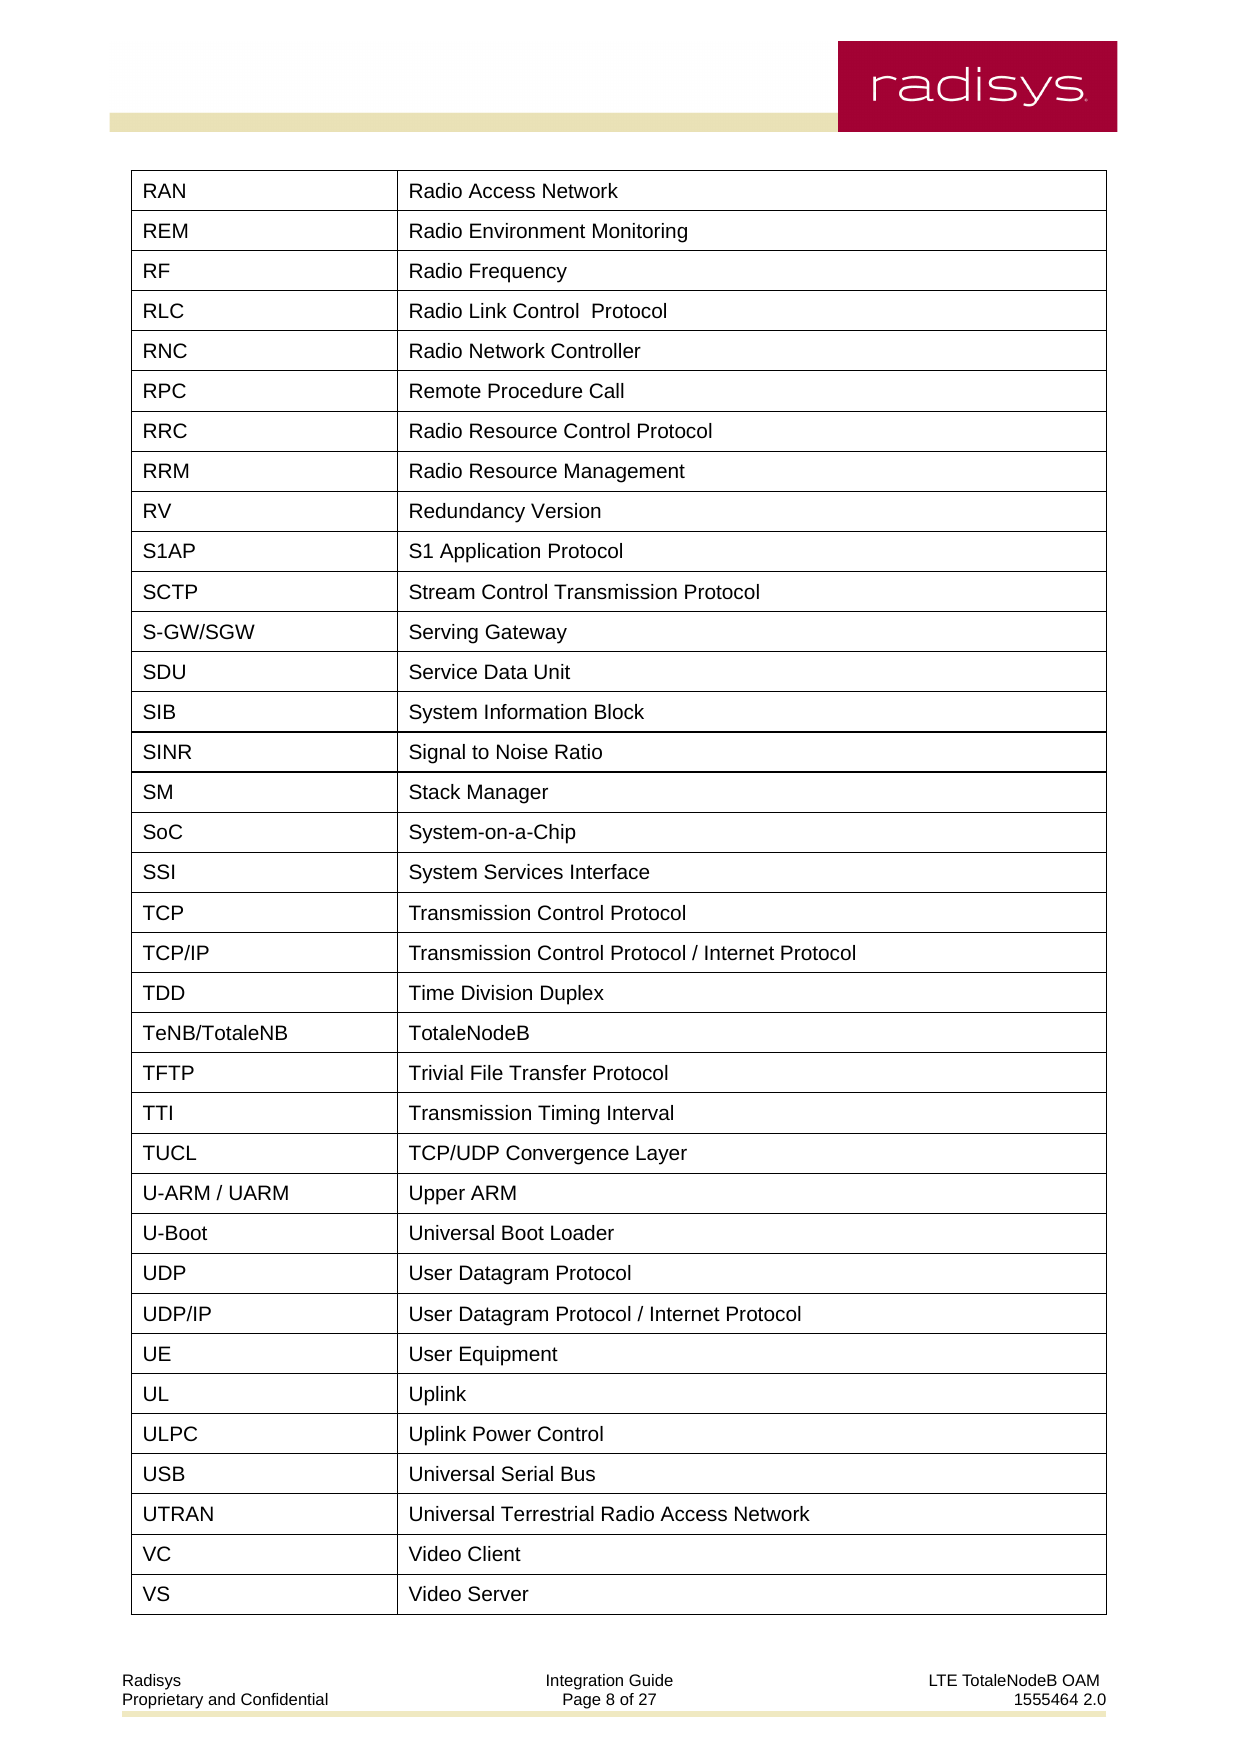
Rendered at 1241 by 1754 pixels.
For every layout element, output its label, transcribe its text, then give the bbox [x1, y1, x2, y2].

table_cell RF [132, 251, 397, 290]
table_cell Radio Resource Control Protocol [398, 412, 1106, 451]
table_cell User Datagram Protocol / Internet Protocol [398, 1294, 1106, 1333]
table_cell TCP/UDP Convergence Layer [398, 1134, 1106, 1172]
table_cell Time Division Duplex [398, 973, 1106, 1012]
table_cell USB [132, 1454, 397, 1493]
table_cell System Services Interface [398, 853, 1106, 892]
table_cell Transmission Timing Interval [398, 1093, 1106, 1132]
table_cell Remote Procedure Call [398, 371, 1106, 411]
table_cell Stack Manager [398, 773, 1106, 812]
table_cell TotaleNodeB [398, 1013, 1106, 1052]
table_cell UE [132, 1334, 397, 1373]
table_cell System Information Block [398, 692, 1106, 731]
table_cell Universal Serial Bus [398, 1454, 1106, 1493]
table_cell RRC [132, 412, 397, 451]
table_cell SDU [132, 652, 397, 691]
table_cell Radio Environment Monitoring [398, 211, 1106, 250]
table_cell RRM [132, 452, 397, 491]
table_cell ULPC [132, 1414, 397, 1453]
table_cell REM [132, 211, 397, 250]
table_cell TeNB/TotaleNB [132, 1013, 397, 1052]
table_cell RAN [132, 171, 397, 210]
table_cell Universal Terrestrial Radio Access Network [398, 1494, 1106, 1533]
table_cell SSI [132, 853, 397, 892]
table_cell RLC [132, 291, 397, 330]
table_cell TCP [132, 893, 397, 932]
table_cell TFTP [132, 1053, 397, 1092]
table_cell UDP/IP [132, 1294, 397, 1333]
table_cell Radio Link Control Protocol [398, 291, 1106, 330]
table_cell S1 Application Protocol [398, 532, 1106, 571]
table_cell RV [132, 492, 397, 531]
table_cell System-on-a-Chip [398, 813, 1106, 852]
table_cell Radio Access Network [398, 171, 1106, 210]
table_cell VS [132, 1575, 397, 1614]
table_cell UTRAN [132, 1494, 397, 1533]
table_cell S-GW/SGW [132, 612, 397, 651]
table_cell VC [132, 1535, 397, 1573]
table_cell User Datagram Protocol [398, 1254, 1106, 1293]
table_cell UL [132, 1374, 397, 1413]
table_cell TTI [132, 1093, 397, 1132]
table_cell Uplink Power Control [398, 1414, 1106, 1453]
table_cell Radio Resource Management [398, 452, 1106, 491]
table_cell Radio Network Controller [398, 331, 1106, 370]
table_cell Stream Control Transmission Protocol [398, 572, 1106, 611]
table_cell Uplink [398, 1374, 1106, 1413]
table_cell SINR [132, 733, 397, 771]
table_cell Trivial File Transfer Protocol [398, 1053, 1106, 1092]
table_cell Radio Frequency [398, 251, 1106, 290]
table_cell Upper ARM [398, 1174, 1106, 1213]
table_cell Service Data Unit [398, 652, 1106, 691]
table_cell RNC [132, 331, 397, 370]
table_cell Transmission Control Protocol [398, 893, 1106, 932]
table_cell TCP/IP [132, 933, 397, 972]
table_cell SCTP [132, 572, 397, 611]
table_cell Signal to Noise Ratio [398, 733, 1106, 771]
table_cell RPC [132, 371, 397, 411]
table_cell SM [132, 773, 397, 812]
table_cell Serving Gateway [398, 612, 1106, 651]
table_cell UDP [132, 1254, 397, 1293]
table_cell Video Client [398, 1535, 1106, 1573]
table_cell U-Boot [132, 1214, 397, 1253]
table_cell Universal Boot Loader [398, 1214, 1106, 1253]
table_cell SoC [132, 813, 397, 852]
table_cell TUCL [132, 1134, 397, 1172]
picture [109, 41, 1118, 132]
table_cell Video Server [398, 1575, 1106, 1614]
table_cell User Equipment [398, 1334, 1106, 1373]
table_cell Transmission Control Protocol / Internet Protocol [398, 933, 1106, 972]
table_cell S1AP [132, 532, 397, 571]
table_cell Redundancy Version [398, 492, 1106, 531]
table_cell SIB [132, 692, 397, 731]
table_cell TDD [132, 973, 397, 1012]
table_cell U-ARM / UARM [132, 1174, 397, 1213]
